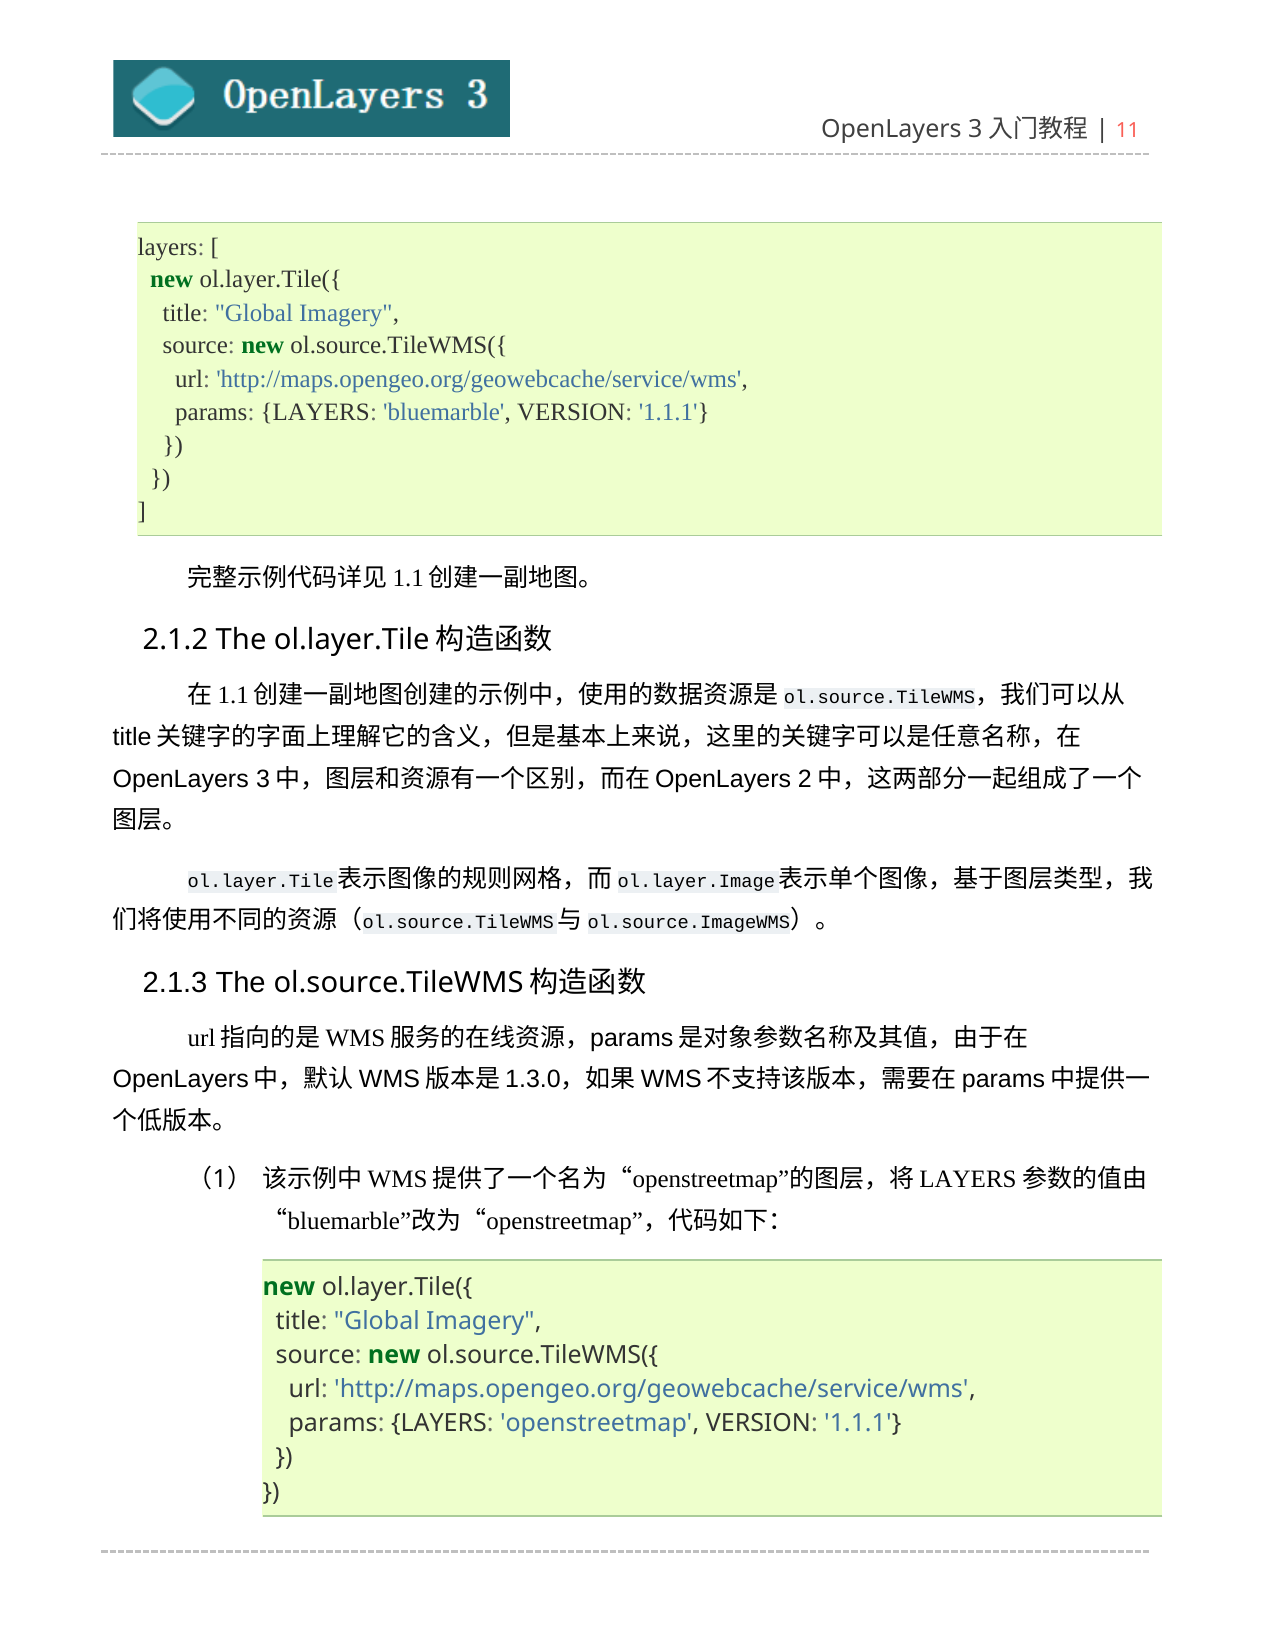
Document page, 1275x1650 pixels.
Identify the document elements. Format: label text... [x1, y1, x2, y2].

text params: {LAYERS: 'bluemarble', VERSION: '1.1.1'} [137, 387, 1162, 420]
text }) [262, 1429, 1162, 1463]
text title: "Global Imagery", [137, 288, 1162, 321]
list 该示例中WMS提供了一个名为“openstreetmap”的图层，将LAYERS 参数的值由“bluemarble”改为“openstreetmap”，代码如下： [187, 1159, 1162, 1237]
text url: 'http://maps.opengeo.org/geowebcache/service/wms', [137, 354, 1162, 387]
text params: {LAYERS: 'openstreetmap', VERSION: '1.1.1'} [262, 1395, 1162, 1429]
text new ol.layer.Tile({ [137, 255, 1162, 288]
text }) [137, 420, 1162, 453]
text 完整示例代码详见1.1。 [112, 557, 1162, 594]
text url: 'http://maps.opengeo.org/geowebcache/service/wms', [262, 1361, 1162, 1395]
text source: new ol.source.TileWMS({ [137, 321, 1162, 354]
picture [113, 60, 510, 137]
text layers: [ [137, 223, 1162, 255]
subtitle 2.1.3 The ol.source.TileWMS构造函数 [142, 958, 1162, 1001]
subtitle 2.1.2 The ol.layer.Tile构造函数 [142, 616, 1162, 658]
text 在1.1创建的示例中，使用的数据资源是ol.source.TileWMS，我们可以从title关键字的字面上理解它的含义，但是基本上来说，这里的关键字可以是任意名称，在OpenLayers 3中，图层和资源有一个区别，而在OpenLayers 2中，这两部分一起组成了一个图层。 [112, 675, 1162, 836]
text ol.layer.Tile表示图像的规则网格，而ol.layer.Image表示单个图像，基于图层类型，我们将使用不同的资源（ol.source.TileWMS与ol.source.ImageWMS）。 [112, 858, 1162, 936]
text ] [137, 486, 1162, 536]
text }) [262, 1463, 1162, 1517]
text }) [137, 453, 1162, 486]
text url指向的是WMS服务的在线资源，params是对象参数名称及其值，由于在OpenLayers中，默认WMS版本是1.3.0，如果WMS不支持该版本，需要在params中提供一个低版本。 [112, 1017, 1162, 1137]
text source: new ol.source.TileWMS({ [262, 1327, 1162, 1361]
text new ol.layer.Tile({ [262, 1260, 1162, 1293]
text title: "Global Imagery", [262, 1293, 1162, 1327]
